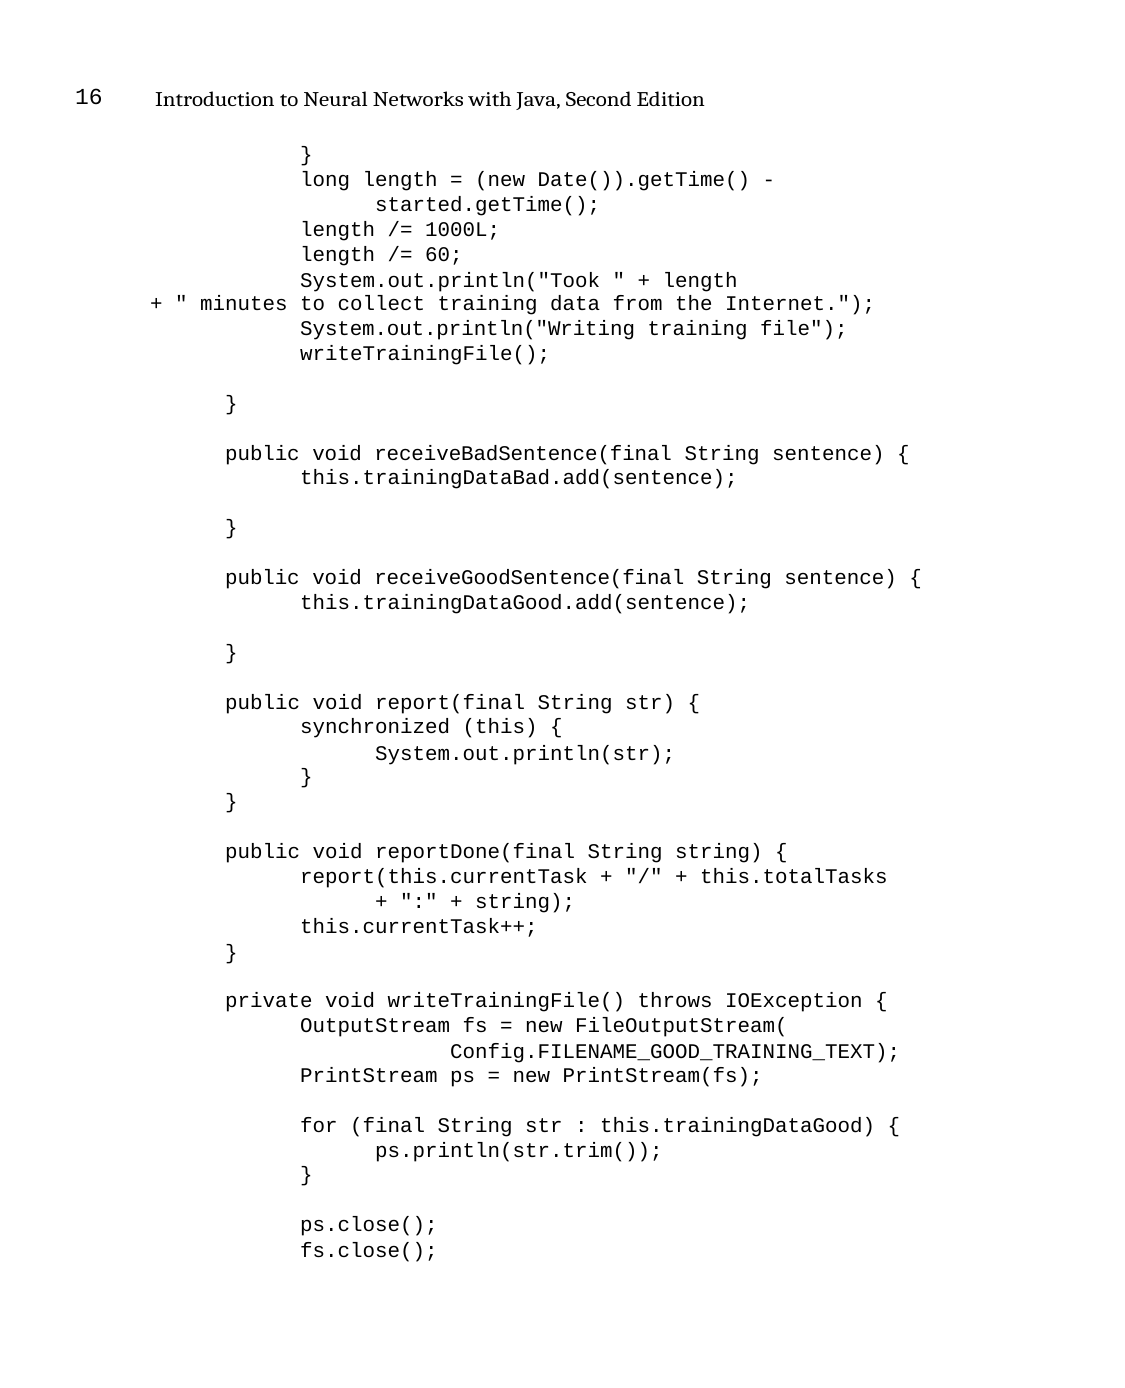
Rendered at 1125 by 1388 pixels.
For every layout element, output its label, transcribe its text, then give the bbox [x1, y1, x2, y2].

text ps.close(); [300, 1214, 987, 1238]
text for (final String str : this.trainingDataGood) { ps.println(str.trim()); [300, 1115, 987, 1163]
text } [225, 791, 987, 815]
text + ":" + string); this.currentTask++; [300, 891, 576, 939]
text long length = (new Date()).getTime() - started.getTime(); [300, 169, 987, 218]
text } [225, 393, 987, 416]
text length /= 1000L; length /= 60; [300, 219, 501, 267]
text } [300, 1164, 987, 1188]
text Config.FILENAME_GOOD_TRAINING_TEXT); [450, 1040, 987, 1063]
text } [225, 941, 987, 964]
text System.out.println(str); [375, 741, 987, 765]
text PrintStream ps = new PrintStream(fs); [300, 1065, 987, 1088]
text public void receiveGoodSentence(final String sentence) { this.trainingDataGood.add(sentence); [225, 567, 987, 616]
text public void receiveBadSentence(final String sentence) { this.trainingDataBad.add(sentence); [225, 443, 987, 491]
text } [300, 766, 987, 790]
text } [300, 144, 987, 168]
text public void reportDone(final String string) { report(this.currentTask + "/" + this.totalTasks [225, 841, 987, 890]
text + " minutes to collect training data from the Internet."); System.out.println("Writing training file"); writeTrainingFile(); [150, 293, 987, 366]
text public void report(final String str) { synchronized (this) { [225, 692, 756, 740]
text System.out.println("Took " + length [300, 268, 987, 292]
text } [225, 517, 987, 541]
text } [225, 642, 987, 665]
text private void writeTrainingFile() throws IOException { OutputStream fs = new FileOutputStream( [225, 990, 987, 1039]
text fs.close(); [300, 1239, 987, 1263]
